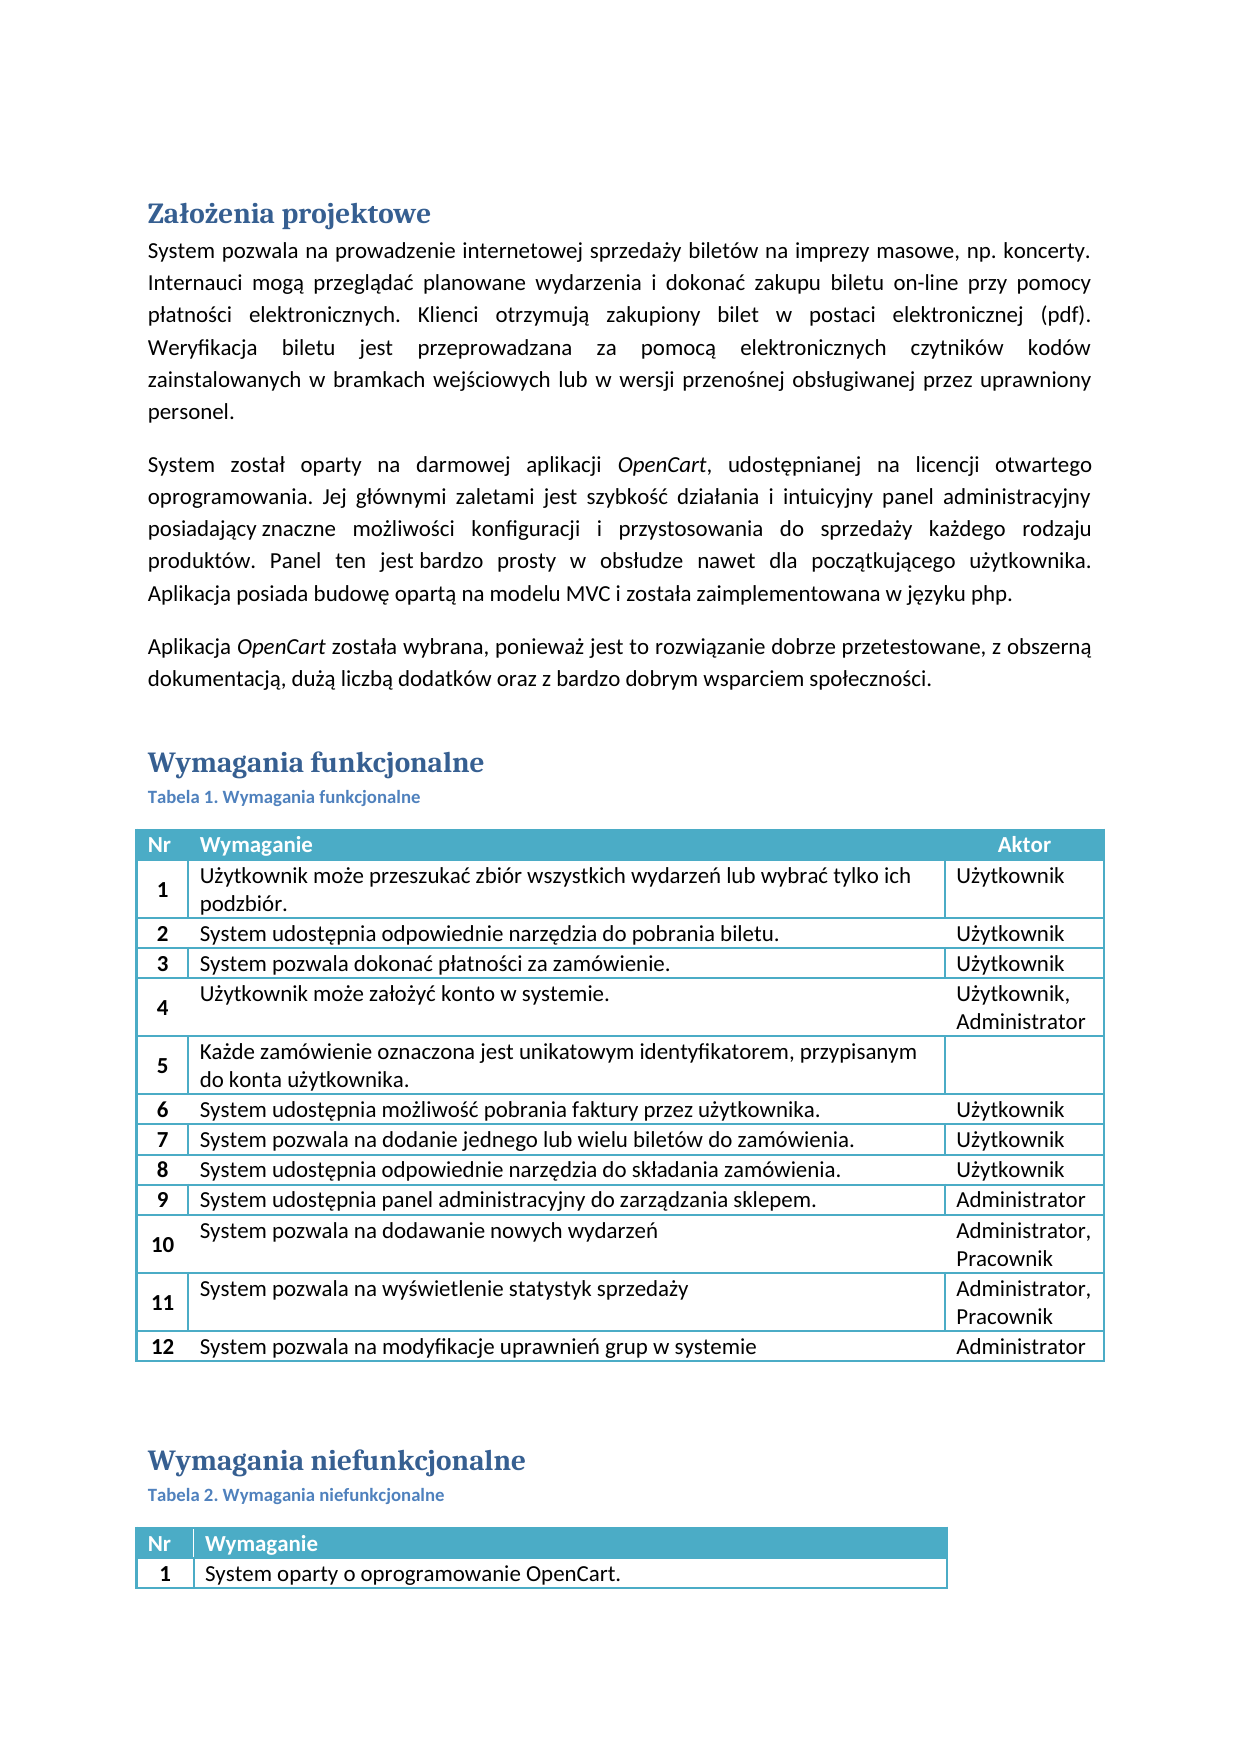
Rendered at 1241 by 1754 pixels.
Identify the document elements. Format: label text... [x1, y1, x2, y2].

table_cell System oparty o oprogramowanie OpenCart. [195, 1559, 946, 1587]
table_cell 11 [138, 1274, 187, 1330]
table_cell System udostępnia możliwość pobrania faktury przez użytkownika. [188, 1095, 945, 1123]
table_cell Użytkownik [946, 861, 1103, 917]
table_cell [946, 1037, 1103, 1093]
table_cell Każde zamówienie oznaczona jest unikatowym identyfikatorem, przypisanym do konta użytkownika. [189, 1037, 944, 1093]
text Aplikacja OpenCart została wybrana, ponieważ jest to rozwiązanie dobrze przetestowane, z obszerną dokumentacją, dużą liczbą dodatków oraz z bardzo dobrym wsparciem społeczności. [148, 632, 1093, 692]
text System pozwala na prowadzenie internetowej sprzedaży biletów na imprezy masowe, np. koncerty. Internauci mogą przeglądać planowane wydarzenia i dokonać zakupu biletu on-line przy pomocy płatności elektronicznych. Klienci otrzymują zakupiony bilet w postaci elektronicznej (pdf). Weryfikacja biletu jest przeprowadzana za pomocą elektronicznych czytników kodów zainstalowanych w bramkach wejściowych lub w wersji przenośnej obsługiwanej przez uprawniony personel. [148, 236, 1093, 425]
table_cell Użytkownik [946, 1125, 1103, 1153]
table_cell System udostępnia odpowiednie narzędzia do składania zamówienia. [188, 1156, 945, 1183]
table_cell Użytkownik [945, 1095, 1103, 1123]
table_cell Administrator [945, 1332, 1103, 1360]
table_cell Użytkownik może przeszukać zbiór wszystkich wydarzeń lub wybrać tylko ich podzbiór. [189, 861, 944, 917]
table_cell 1 [138, 861, 187, 917]
table_cell 9 [138, 1186, 187, 1214]
subtitle Założenia projektowe [148, 198, 1093, 231]
table_cell Administrator [946, 1186, 1103, 1214]
table_cell System pozwala na modyfikacje uprawnień grup w systemie [188, 1332, 945, 1360]
table_cell 1 [138, 1559, 193, 1587]
table_cell System pozwala na dodanie jednego lub wielu biletów do zamówienia. [189, 1125, 944, 1153]
table_cell Użytkownik, Administrator [945, 979, 1103, 1035]
table_cell 4 [138, 979, 188, 1035]
table_cell Użytkownik może założyć konto w systemie. [188, 979, 945, 1035]
table_header Aktor [945, 831, 1103, 859]
table_header Nr [138, 831, 188, 859]
table_cell 8 [138, 1156, 188, 1183]
table_cell 7 [138, 1125, 187, 1153]
table_cell 10 [138, 1216, 188, 1272]
table_cell Użytkownik [946, 949, 1103, 977]
subtitle Wymagania niefunkcjonalne [148, 1444, 1093, 1478]
table_cell 3 [138, 949, 187, 977]
table_header Wymaganie [188, 831, 945, 859]
text System został oparty na darmowej aplikacji OpenCart, udostępnianej na licencji otwartego oprogramowania. Jej głównymi zaletami jest szybkość działania i intuicyjny panel administracyjny posiadający znaczne możliwości konfiguracji i przystosowania do sprzedaży każdego rodzaju produktów. Panel ten jest bardzo prosty w obsłudze nawet dla początkującego użytkownika. Aplikacja posiada budowę opartą na modelu MVC i została zaimplementowana w języku php. [148, 450, 1093, 607]
table_cell 12 [138, 1332, 188, 1360]
table_header Wymaganie [194, 1529, 946, 1557]
table_cell 2 [138, 919, 188, 947]
table_cell Administrator, Pracownik [946, 1274, 1103, 1330]
table_cell System pozwala na wyświetlenie statystyk sprzedaży [189, 1274, 944, 1330]
table_header Nr [138, 1529, 193, 1557]
table_cell 5 [138, 1037, 187, 1093]
table_cell Administrator, Pracownik [945, 1216, 1103, 1272]
table_cell Użytkownik [945, 919, 1103, 947]
table_cell System pozwala dokonać płatności za zamówienie. [189, 949, 944, 977]
table_cell 6 [138, 1095, 188, 1123]
table_cell System udostępnia panel administracyjny do zarządzania sklepem. [189, 1186, 944, 1214]
subtitle Wymagania funkcjonalne [148, 746, 1093, 780]
table_cell System udostępnia odpowiednie narzędzia do pobrania biletu. [188, 919, 945, 947]
table_cell System pozwala na dodawanie nowych wydarzeń [188, 1216, 945, 1272]
table_cell Użytkownik [945, 1156, 1103, 1183]
